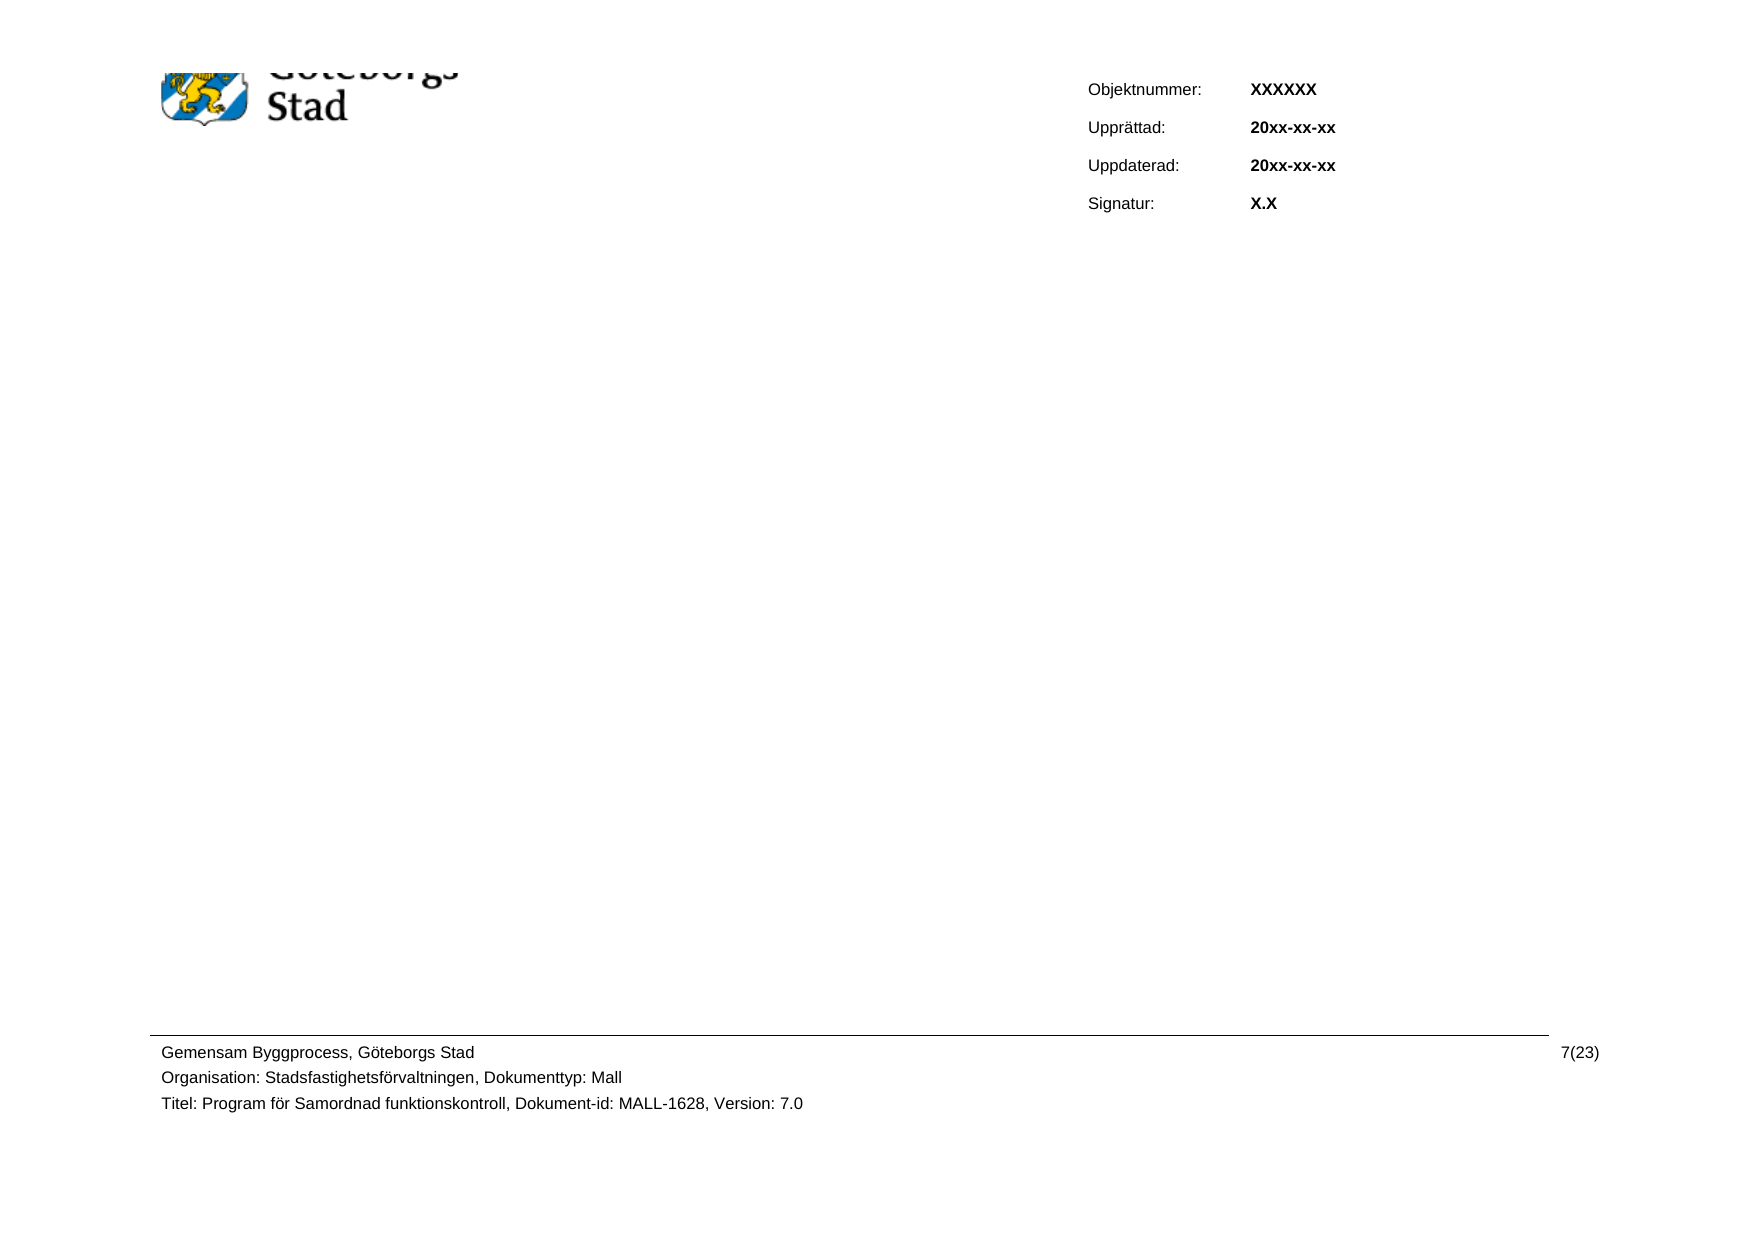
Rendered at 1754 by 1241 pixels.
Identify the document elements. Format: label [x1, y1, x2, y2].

picture [161, 73, 459, 126]
